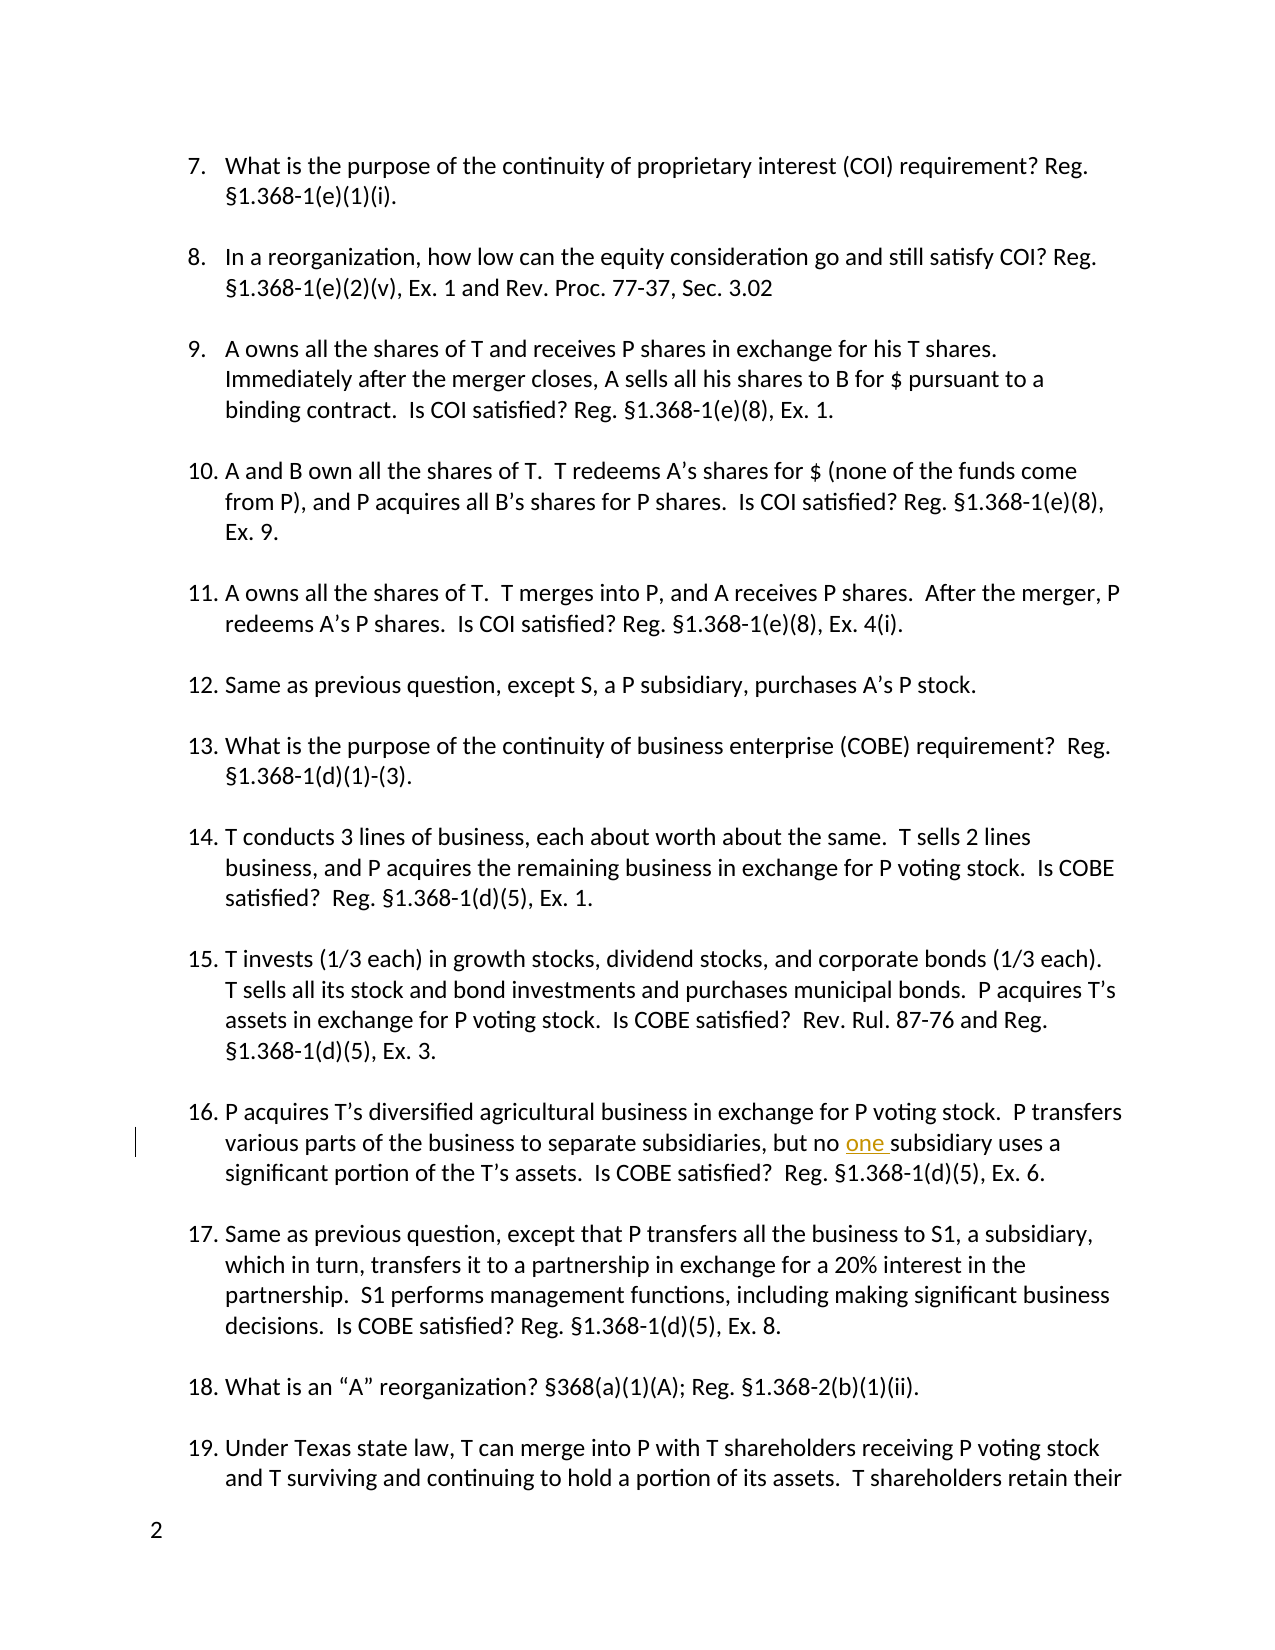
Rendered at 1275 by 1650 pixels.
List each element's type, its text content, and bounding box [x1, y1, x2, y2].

list Same as previous question, except that P transfers all the business to S1, a subsidiary, which in turn, transfers it to a partnership in exchange for a 20% interest in the partnership. S1 performs management functions, including making significant business decisions. Is COBE satisfied? Reg. §1.368-1(d)(5), Ex. 8. [187, 1218, 1125, 1340]
list T invests (1/3 each) in growth stocks, dividend stocks, and corporate bonds (1/3 each). T sells all its stock and bond investments and purchases municipal bonds. P acquires T’s assets in exchange for P voting stock. Is COBE satisfied? Rev. Rul. 87-76 and Reg. §1.368-1(d)(5), Ex. 3. [187, 943, 1125, 1066]
list What is the purpose of the continuity of business enterprise (COBE) requirement? Reg. §1.368-1(d)(1)-(3). [187, 730, 1125, 791]
list P acquires T’s diversified agricultural business in exchange for P voting stock. P transfers various parts of the business to separate subsidiaries, but no subsidiary uses a significant portion of the T’s assets. Is COBE satisfied? Reg. §1.368-1(d)(5), Ex. 6. [187, 1096, 1125, 1188]
list What is an “A” reorganization? §368(a)(1)(A); Reg. §1.368-2(b)(1)(ii). [187, 1371, 1125, 1401]
list In a reorganization, how low can the equity consideration go and still satisfy COI? Reg. §1.368-1(e)(2)(v), Ex. 1 and Rev. Proc. 77-37, Sec. 3.02 [187, 242, 1125, 303]
list T conducts 3 lines of business, each about worth about the same. T sells 2 lines business, and P acquires the remaining business in exchange for P voting stock. Is COBE satisfied? Reg. §1.368-1(d)(5), Ex. 1. [187, 821, 1125, 913]
list A owns all the shares of T. T merges into P, and A receives P shares. After the merger, P redeems A’s P shares. Is COI satisfied? Reg. §1.368-1(e)(8), Ex. 4(i). [187, 577, 1125, 638]
list A and B own all the shares of T. T redeems A’s shares for $ (none of the funds come from P), and P acquires all B’s shares for P shares. Is COI satisfied? Reg. §1.368-1(e)(8), Ex. 9. [187, 455, 1125, 547]
list A owns all the shares of T and receives P shares in exchange for his T shares. Immediately after the merger closes, A sells all his shares to B for $ pursuant to a binding contract. Is COI satisfied? Reg. §1.368-1(e)(8), Ex. 1. [187, 333, 1125, 425]
list What is the purpose of the continuity of proprietary interest (COI) requirement? Reg. §1.368-1(e)(1)(i). [187, 150, 1125, 211]
list Same as previous question, except S, a P subsidiary, purchases A’s P stock. [187, 669, 1125, 699]
